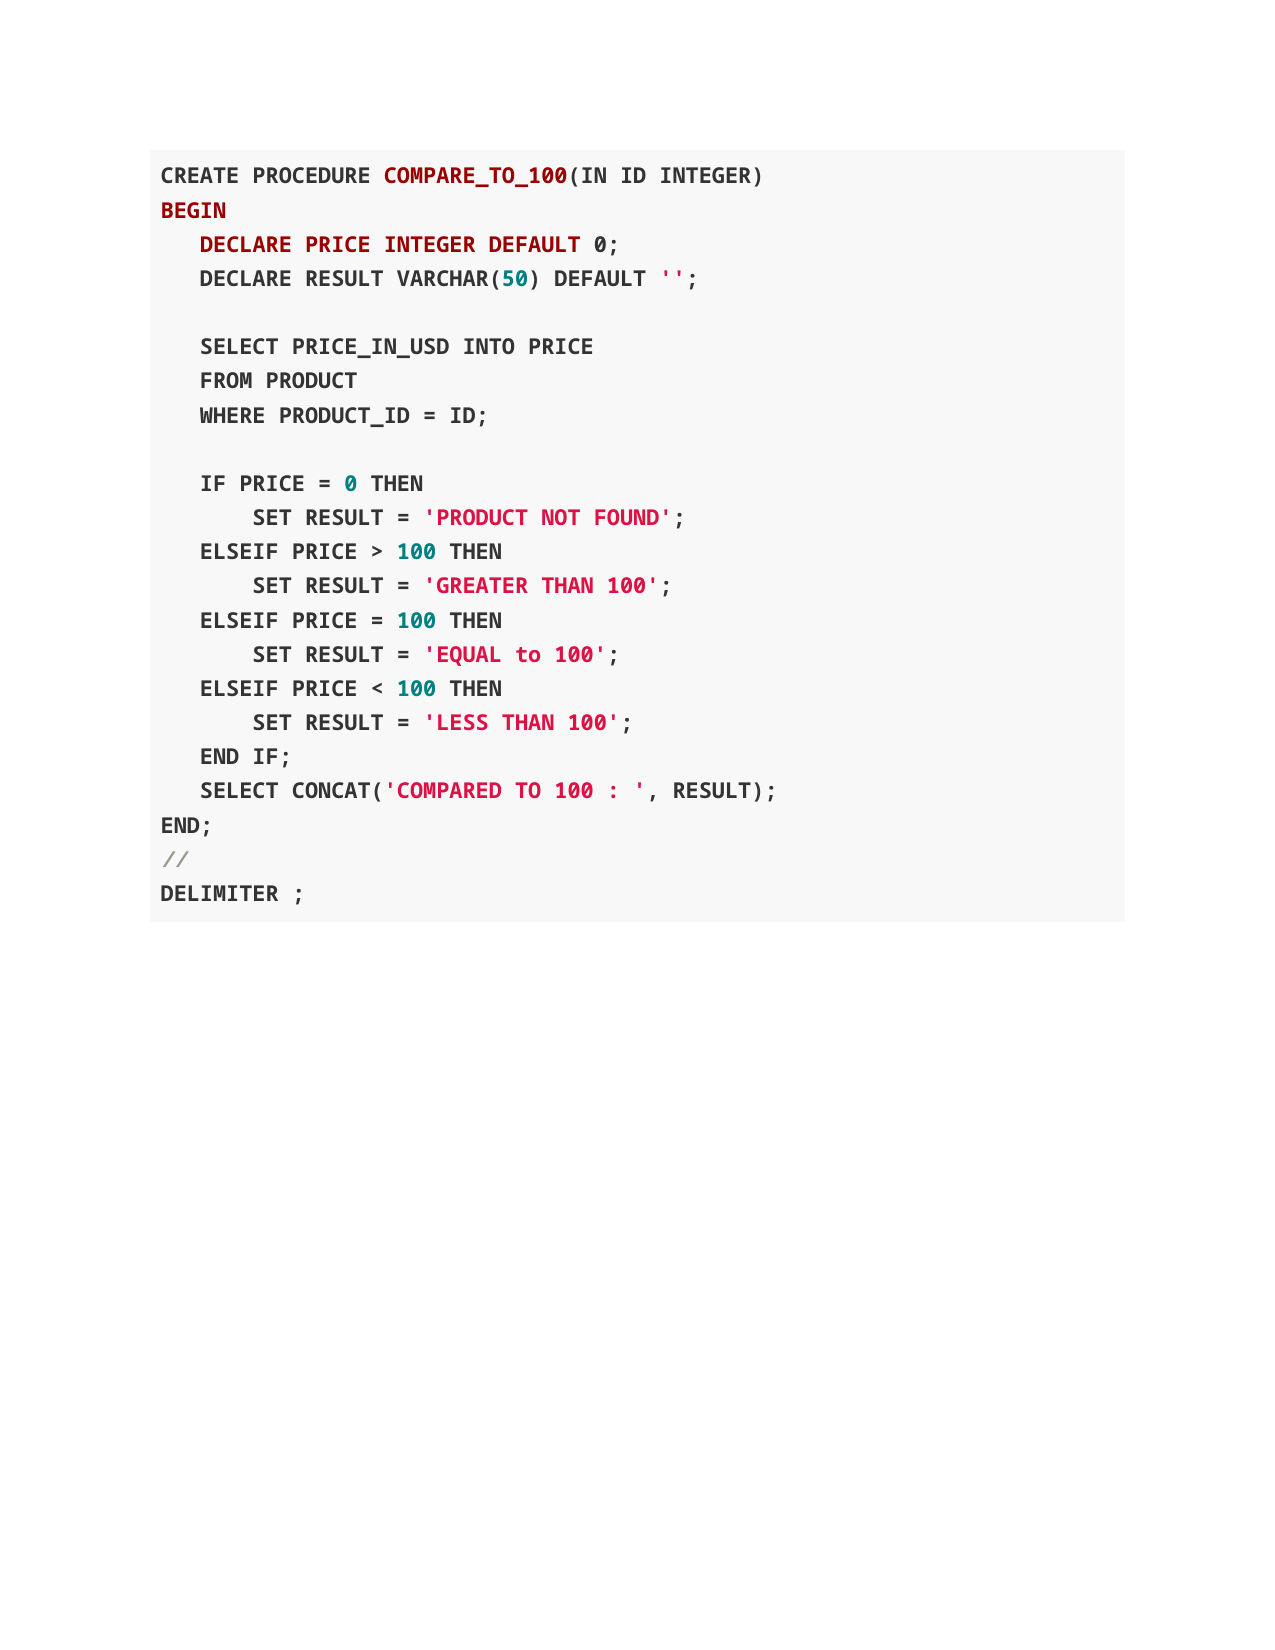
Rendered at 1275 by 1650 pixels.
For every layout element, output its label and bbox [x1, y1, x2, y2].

table_header [150, 150, 1125, 922]
